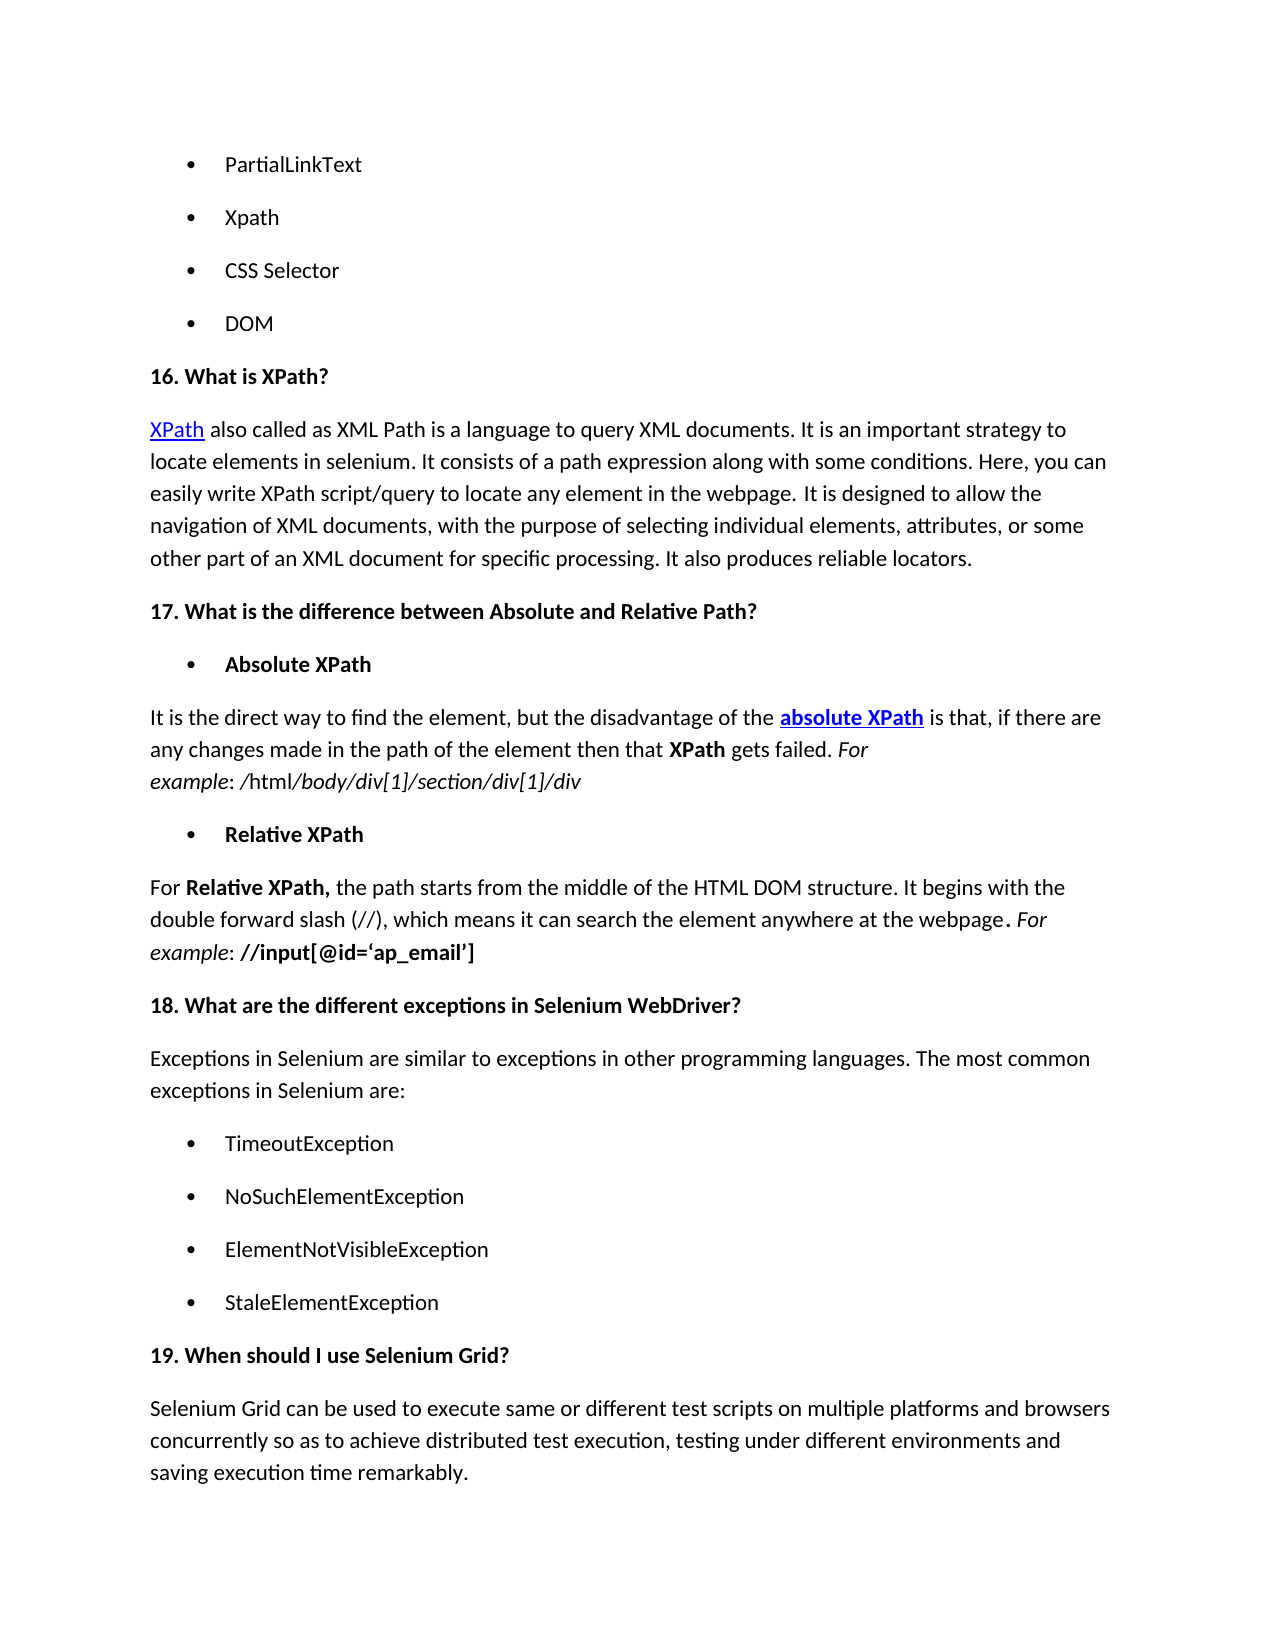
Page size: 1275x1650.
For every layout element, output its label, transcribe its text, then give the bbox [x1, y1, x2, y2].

list Absolute XPath [187, 650, 1125, 678]
text 18. What are the different exceptions in Selenium WebDriver? [150, 991, 1125, 1019]
list StaleElementException [187, 1288, 1125, 1316]
list ElementNotVisibleException [187, 1235, 1125, 1263]
text 16. What is XPath? [150, 362, 1125, 390]
list CSS Selector [187, 256, 1125, 284]
text It is the direct way to find the element, but the disadvantage of the absolute XPath is that, if there are any changes made in the path of the element then that XPath gets failed. For example: /html/body/div[1]/section/div[1]/div [150, 703, 1125, 795]
text 19. When should I use Selenium Grid? [150, 1341, 1125, 1369]
list TimeoutException [187, 1129, 1125, 1157]
text For Relative XPath, the path starts from the middle of the HTML DOM structure. It begins with the double forward slash (//), which means it can search the element anywhere at the webpage. For example: //input[@id=‘ap_email’] [150, 873, 1125, 966]
list PartialLinkText [187, 150, 1125, 178]
text 17. What is the difference between Absolute and Relative Path? [150, 597, 1125, 625]
text Exceptions in Selenium are similar to exceptions in other programming languages. The most common exceptions in Selenium are: [150, 1044, 1125, 1104]
list NoSuchElementException [187, 1182, 1125, 1210]
list Xpath [187, 203, 1125, 231]
text Selenium Grid can be used to execute same or different test scripts on multiple platforms and browsers concurrently so as to achieve distributed test execution, testing under different environments and saving execution time remarkably. [150, 1394, 1125, 1486]
list DOM [187, 309, 1125, 337]
text XPath also called as XML Path is a language to query XML documents. It is an important strategy to locate elements in selenium. It consists of a path expression along with some conditions. Here, you can easily write XPath script/query to locate any element in the webpage. It is designed to allow the navigation of XML documents, with the purpose of selecting individual elements, attributes, or some other part of an XML document for specific processing. It also produces reliable locators. [150, 415, 1125, 572]
list Relative XPath [187, 820, 1125, 848]
